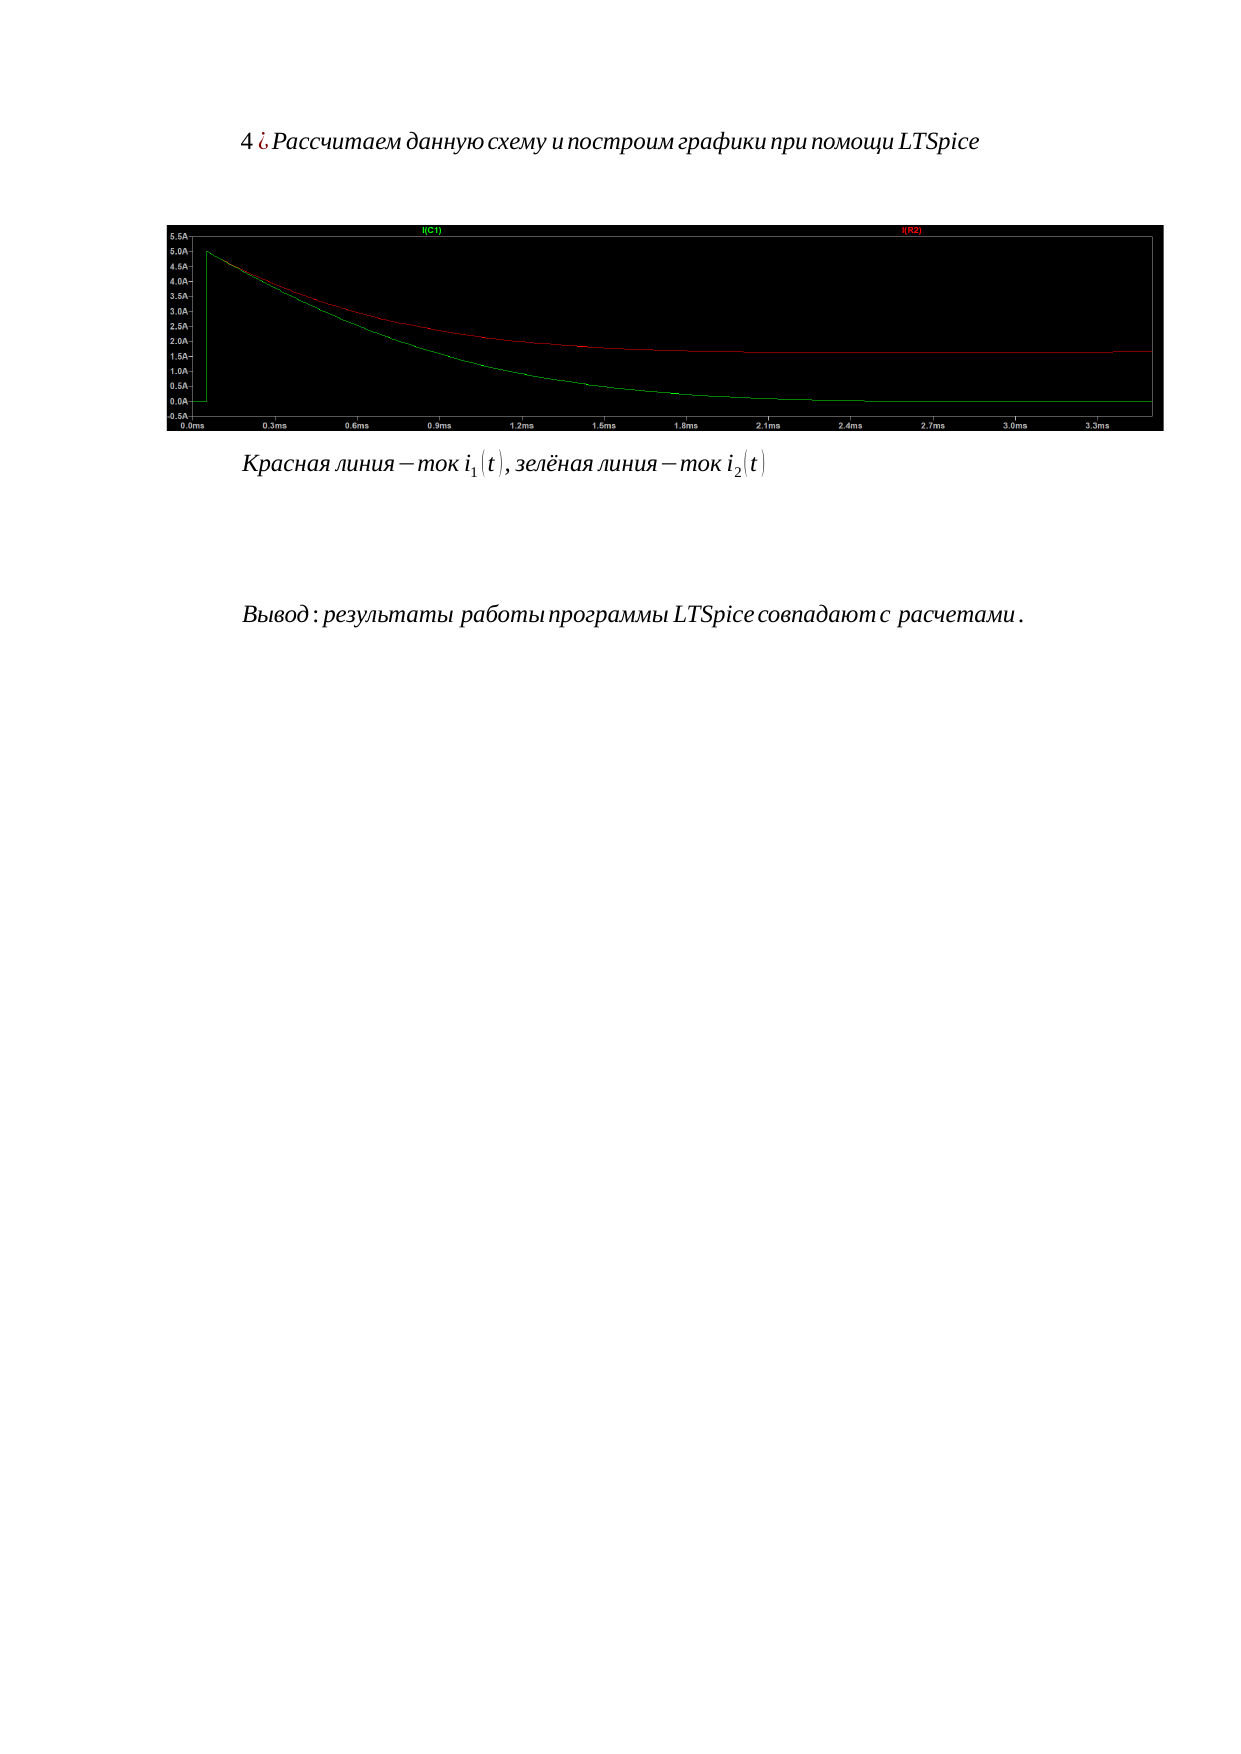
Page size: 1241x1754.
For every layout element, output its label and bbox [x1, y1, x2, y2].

picture [166, 225, 1164, 431]
